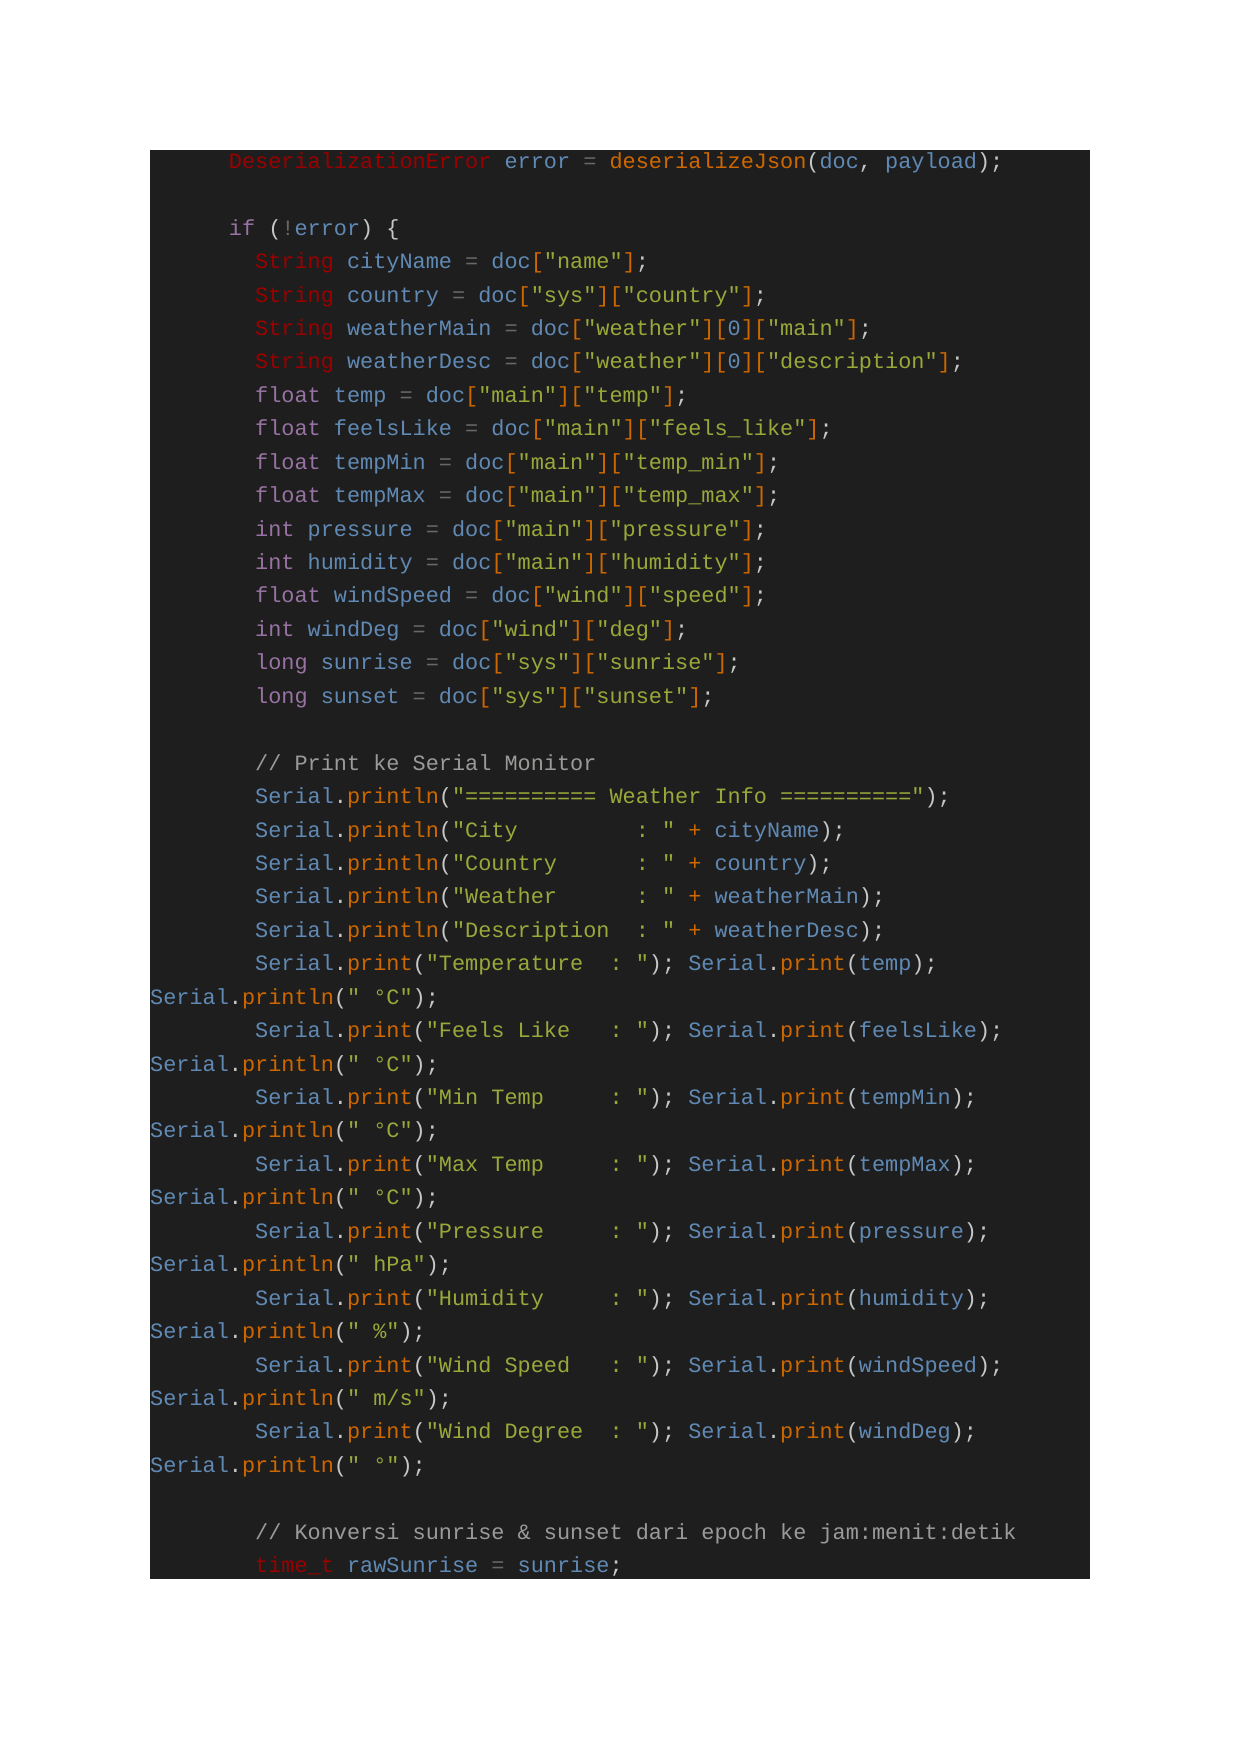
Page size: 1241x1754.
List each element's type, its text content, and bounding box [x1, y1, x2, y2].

text float feelsLike = doc["main"]["feels_like"]; [150, 417, 1090, 442]
text int windDeg = doc["wind"]["deg"]; [150, 618, 1090, 643]
text Serial.print("Humidity : "); Serial.print(humidity); Serial.println(" %"); [150, 1287, 1090, 1345]
text // Konversi sunrise & sunset dari epoch ke jam:menit:detik [150, 1521, 1090, 1546]
text int humidity = doc["main"]["humidity"]; [150, 551, 1090, 576]
text Serial.println("Weather : " + weatherMain); [150, 886, 1090, 910]
text Serial.print("Wind Speed : "); Serial.print(windSpeed); Serial.println(" m/s"); [150, 1354, 1090, 1412]
text Serial.println("City : " + cityName); [150, 819, 1090, 843]
text float temp = doc["main"]["temp"]; [150, 384, 1090, 409]
text Serial.print("Feels Like : "); Serial.print(feelsLike); Serial.println(" °C"); [150, 1019, 1090, 1078]
text float windSpeed = doc["wind"]["speed"]; [150, 585, 1090, 609]
text String weatherMain = doc["weather"][0]["main"]; [150, 317, 1090, 342]
text Serial.print("Temperature : "); Serial.print(temp); Serial.println(" °C"); [150, 952, 1090, 1011]
text Serial.print("Wind Degree : "); Serial.print(windDeg); Serial.println(" °"); [150, 1421, 1090, 1479]
text Serial.println("Description : " + weatherDesc); [150, 919, 1090, 944]
text String cityName = doc["name"]; [150, 250, 1090, 275]
text String country = doc["sys"]["country"]; [150, 284, 1090, 308]
text long sunrise = doc["sys"]["sunrise"]; [150, 652, 1090, 676]
text Serial.print("Max Temp : "); Serial.print(tempMax); Serial.println(" °C"); [150, 1153, 1090, 1211]
text float tempMax = doc["main"]["temp_max"]; [150, 484, 1090, 509]
text float tempMin = doc["main"]["temp_min"]; [150, 451, 1090, 476]
text String weatherDesc = doc["weather"][0]["description"]; [150, 351, 1090, 375]
text if (!error) { [150, 217, 1090, 242]
text Serial.println("Country : " + country); [150, 852, 1090, 877]
text // Print ke Serial Monitor [150, 752, 1090, 777]
text Serial.println("========== Weather Info =========="); [150, 785, 1090, 810]
text long sunset = doc["sys"]["sunset"]; [150, 685, 1090, 710]
text time_t rawSunrise = sunrise; [150, 1554, 1090, 1579]
text Serial.print("Min Temp : "); Serial.print(tempMin); Serial.println(" °C"); [150, 1086, 1090, 1144]
text int pressure = doc["main"]["pressure"]; [150, 518, 1090, 543]
text Serial.print("Pressure : "); Serial.print(pressure); Serial.println(" hPa"); [150, 1220, 1090, 1278]
text DeserializationError error = deserializeJson(doc, payload); [150, 150, 1090, 175]
